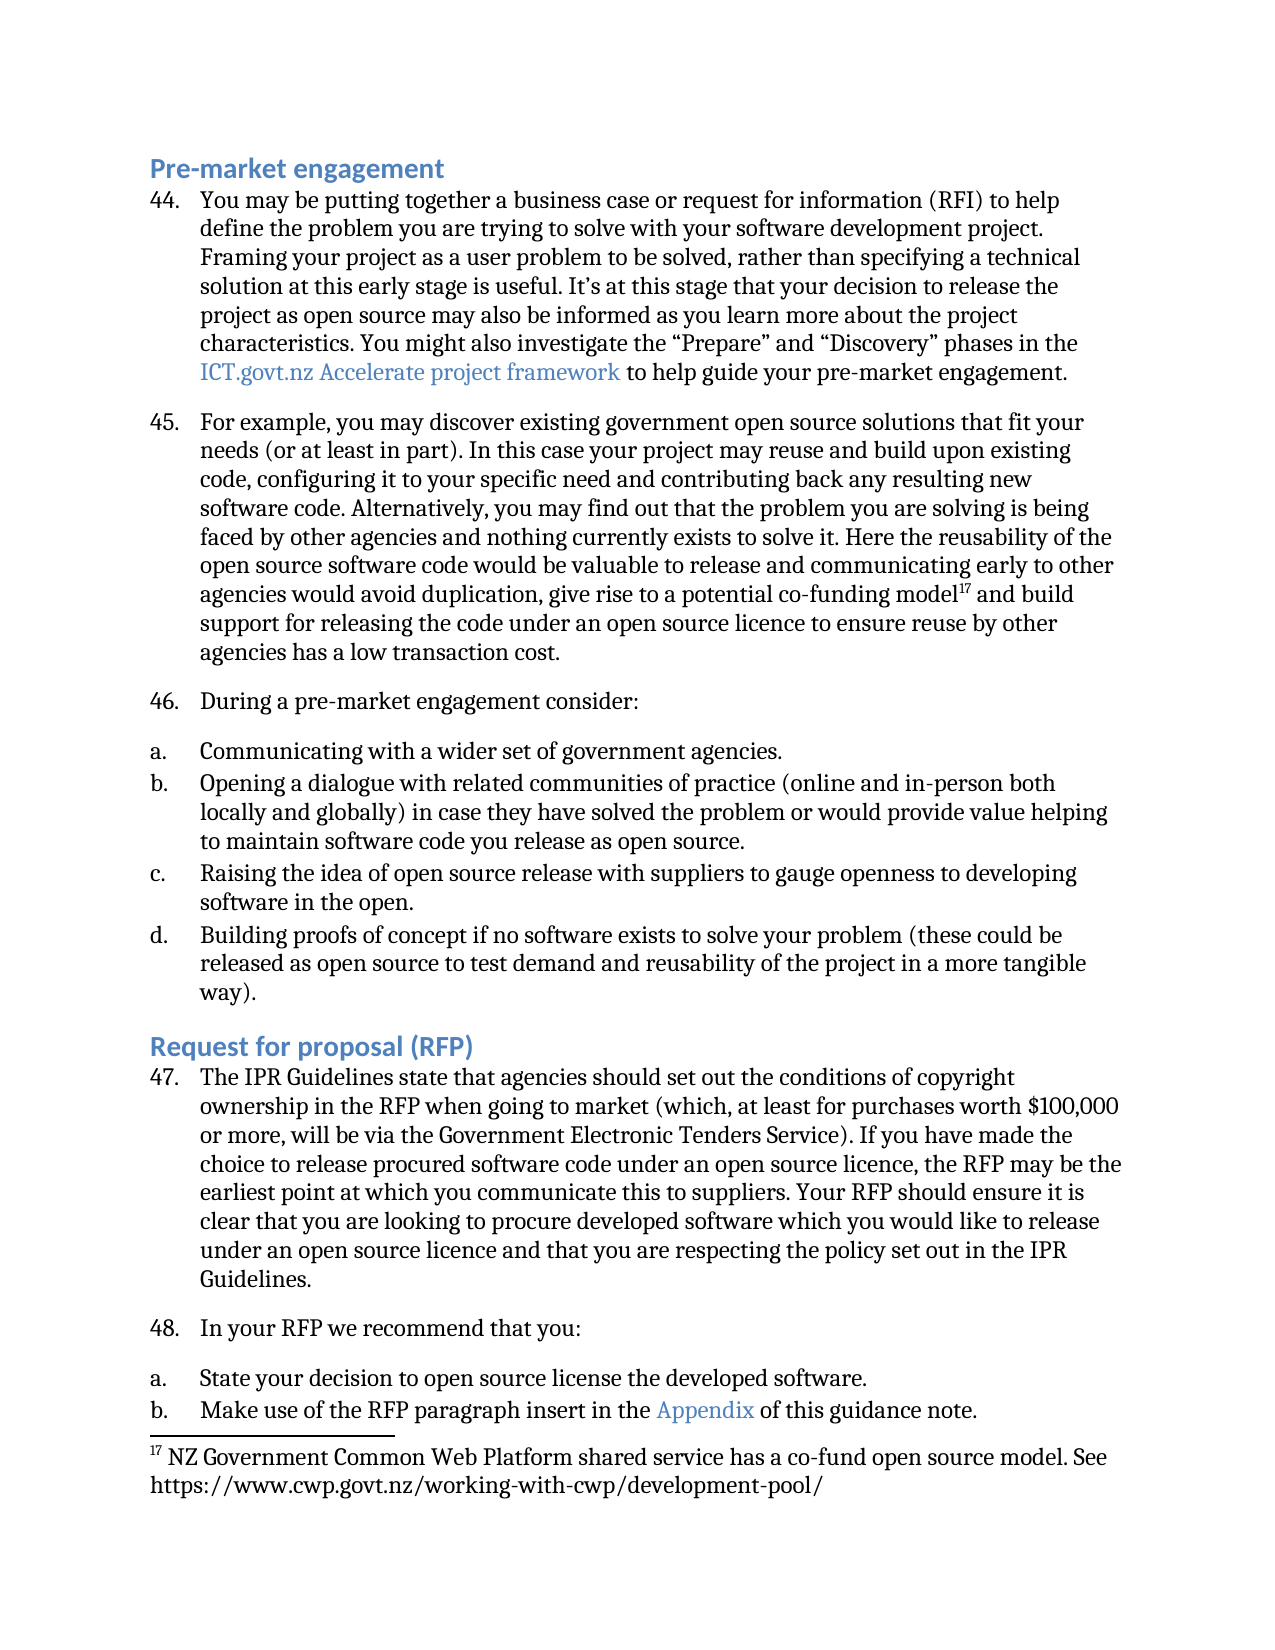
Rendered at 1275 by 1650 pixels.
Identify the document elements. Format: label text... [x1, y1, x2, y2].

list The IPR Guidelines state that agencies should set out the conditions of copyright ownership in the RFP when going to market (which, at least for purchases worth $100,000 or more, will be via the Government Electronic Tenders Service). If you have made the choice to release procured software code under an open source licence, the RFP may be the earliest point at which you communicate this to suppliers. Your RFP should ensure it is clear that you are looking to procure developed software which you would like to release under an open source licence and that you are respecting the policy set out in the IPR Guidelines. [150, 1063, 1125, 1293]
list During a pre-market engagement consider: [150, 687, 1125, 716]
list Building proofs of concept if no software exists to solve your problem (these could be released as open source to test demand and reusability of the project in a more tangible way). [150, 921, 1125, 1007]
subtitle Request for proposal (RFP) [150, 1028, 1125, 1063]
list State your decision to open source license the developed software. [150, 1364, 1125, 1392]
list In your RFP we recommend that you: [150, 1314, 1125, 1343]
list You may be putting together a business case or request for information (RFI) to help define the problem you are trying to solve with your software development project. Framing your project as a user problem to be solved, rather than specifying a technical solution at this early stage is useful. It’s at this stage that your decision to release the project as open source may also be informed as you learn more about the project characteristics. You might also investigate the “Prepare” and “Discovery” phases in the ICT.govt.nz Accelerate project framework to help guide your pre-market engagement. [150, 186, 1125, 387]
list Make use of the RFP paragraph insert in the Appendix of this guidance note. [150, 1396, 1125, 1425]
list Raising the idea of open source release with suppliers to gauge openness to developing software in the open. [150, 859, 1125, 917]
list Communicating with a wider set of government agencies. [150, 737, 1125, 766]
list Opening a dialogue with related communities of practice (online and in-person both locally and globally) in case they have solved the problem or would provide value helping to maintain software code you release as open source. [150, 769, 1125, 856]
subtitle Pre-market engagement [150, 150, 1125, 186]
list For example, you may discover existing government open source solutions that fit your needs (or at least in part). In this case your project may reuse and build upon existing code, configuring it to your specific need and contributing back any resulting new software code. Alternatively, you may find out that the problem you are solving is being faced by other agencies and nothing currently exists to solve it. Here the reusability of the open source software code would be valuable to release and communicating early to other agencies would avoid duplication, give rise to a potential co-funding model and build support for releasing the code under an open source licence to ensure reuse by other agencies has a low transaction cost. [150, 408, 1125, 666]
